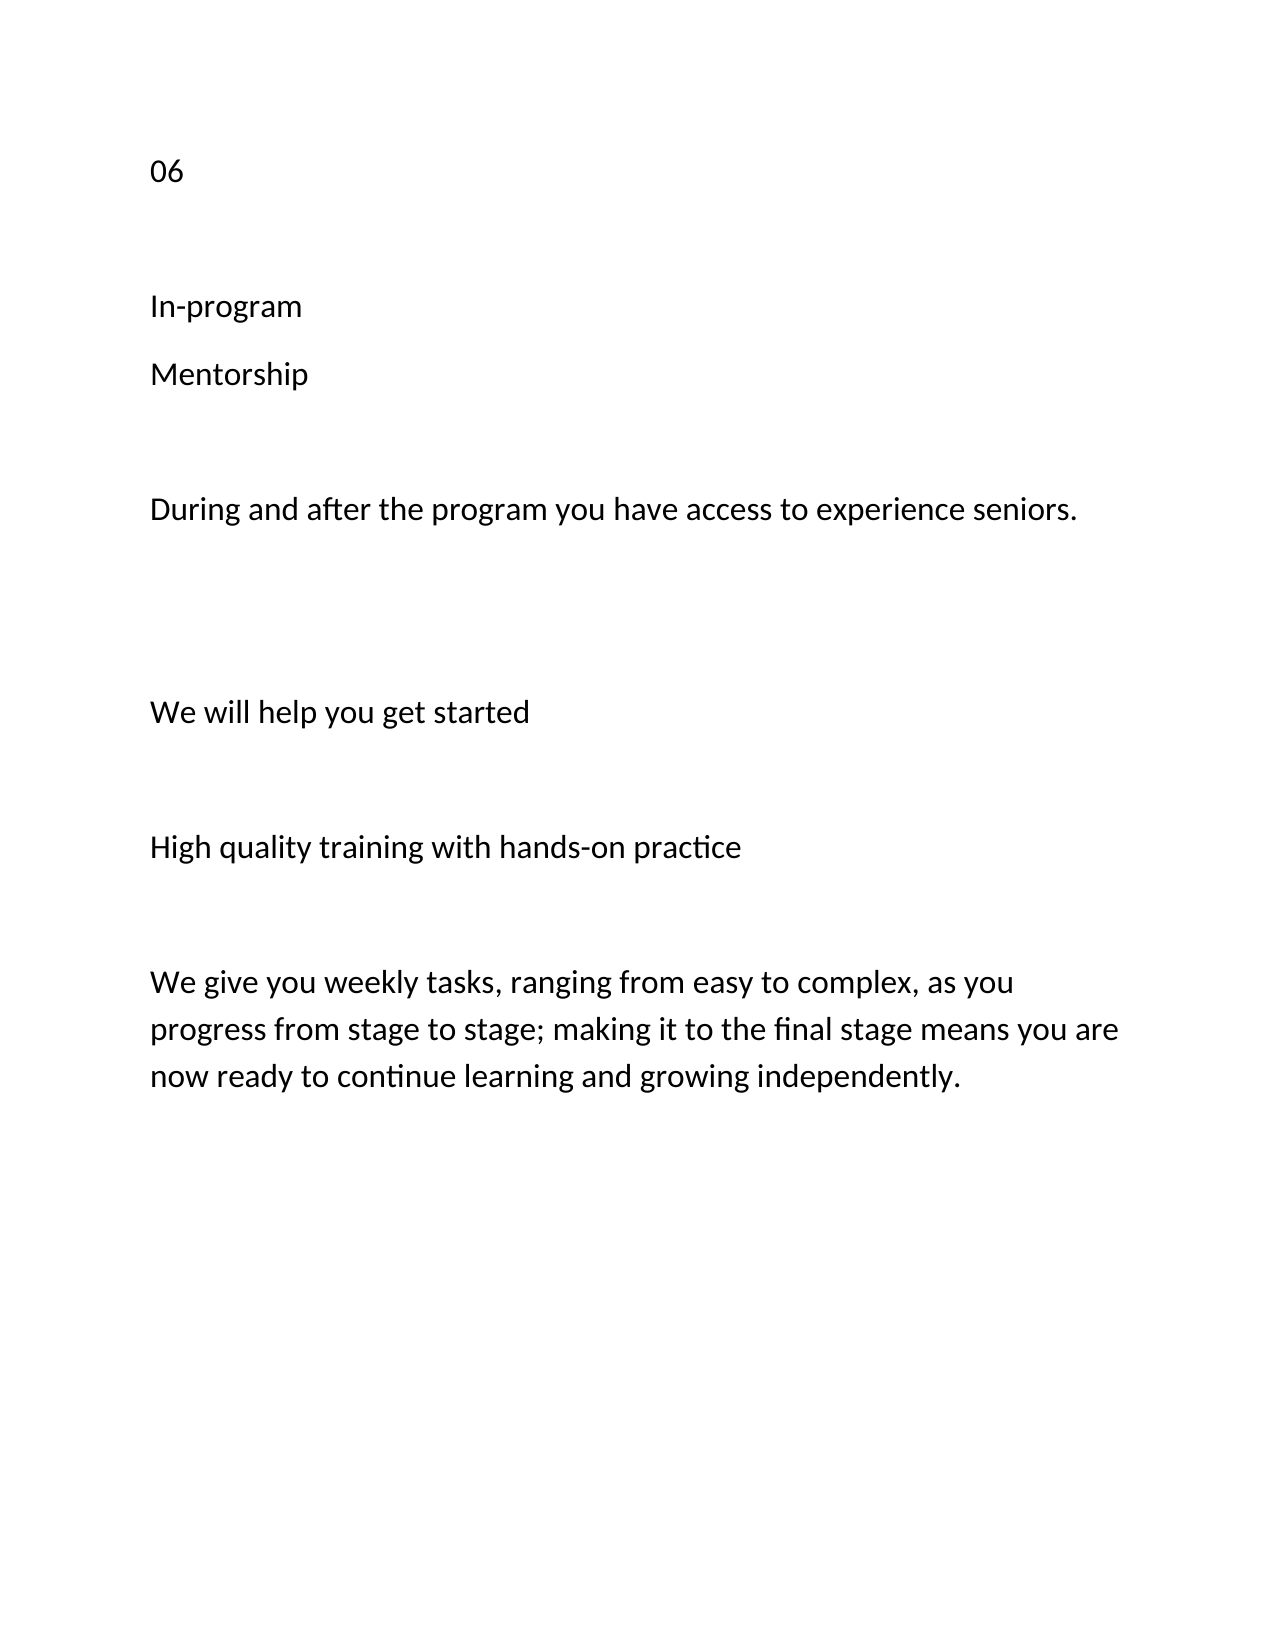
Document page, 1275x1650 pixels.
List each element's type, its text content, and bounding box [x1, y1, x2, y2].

text 06 [150, 150, 1125, 191]
text Mentorship [150, 353, 1125, 393]
text High quality training with hands-on practice [150, 826, 1125, 867]
text In-program [150, 285, 1125, 326]
text We give you weekly tasks, ranging from easy to complex, as you progress from stage to stage; making it to the final stage means you are now ready to continue learning and growing independently. [150, 961, 1125, 1096]
text We will help you get started [150, 691, 1125, 732]
text During and after the program you have access to experience seniors. [150, 488, 1125, 529]
